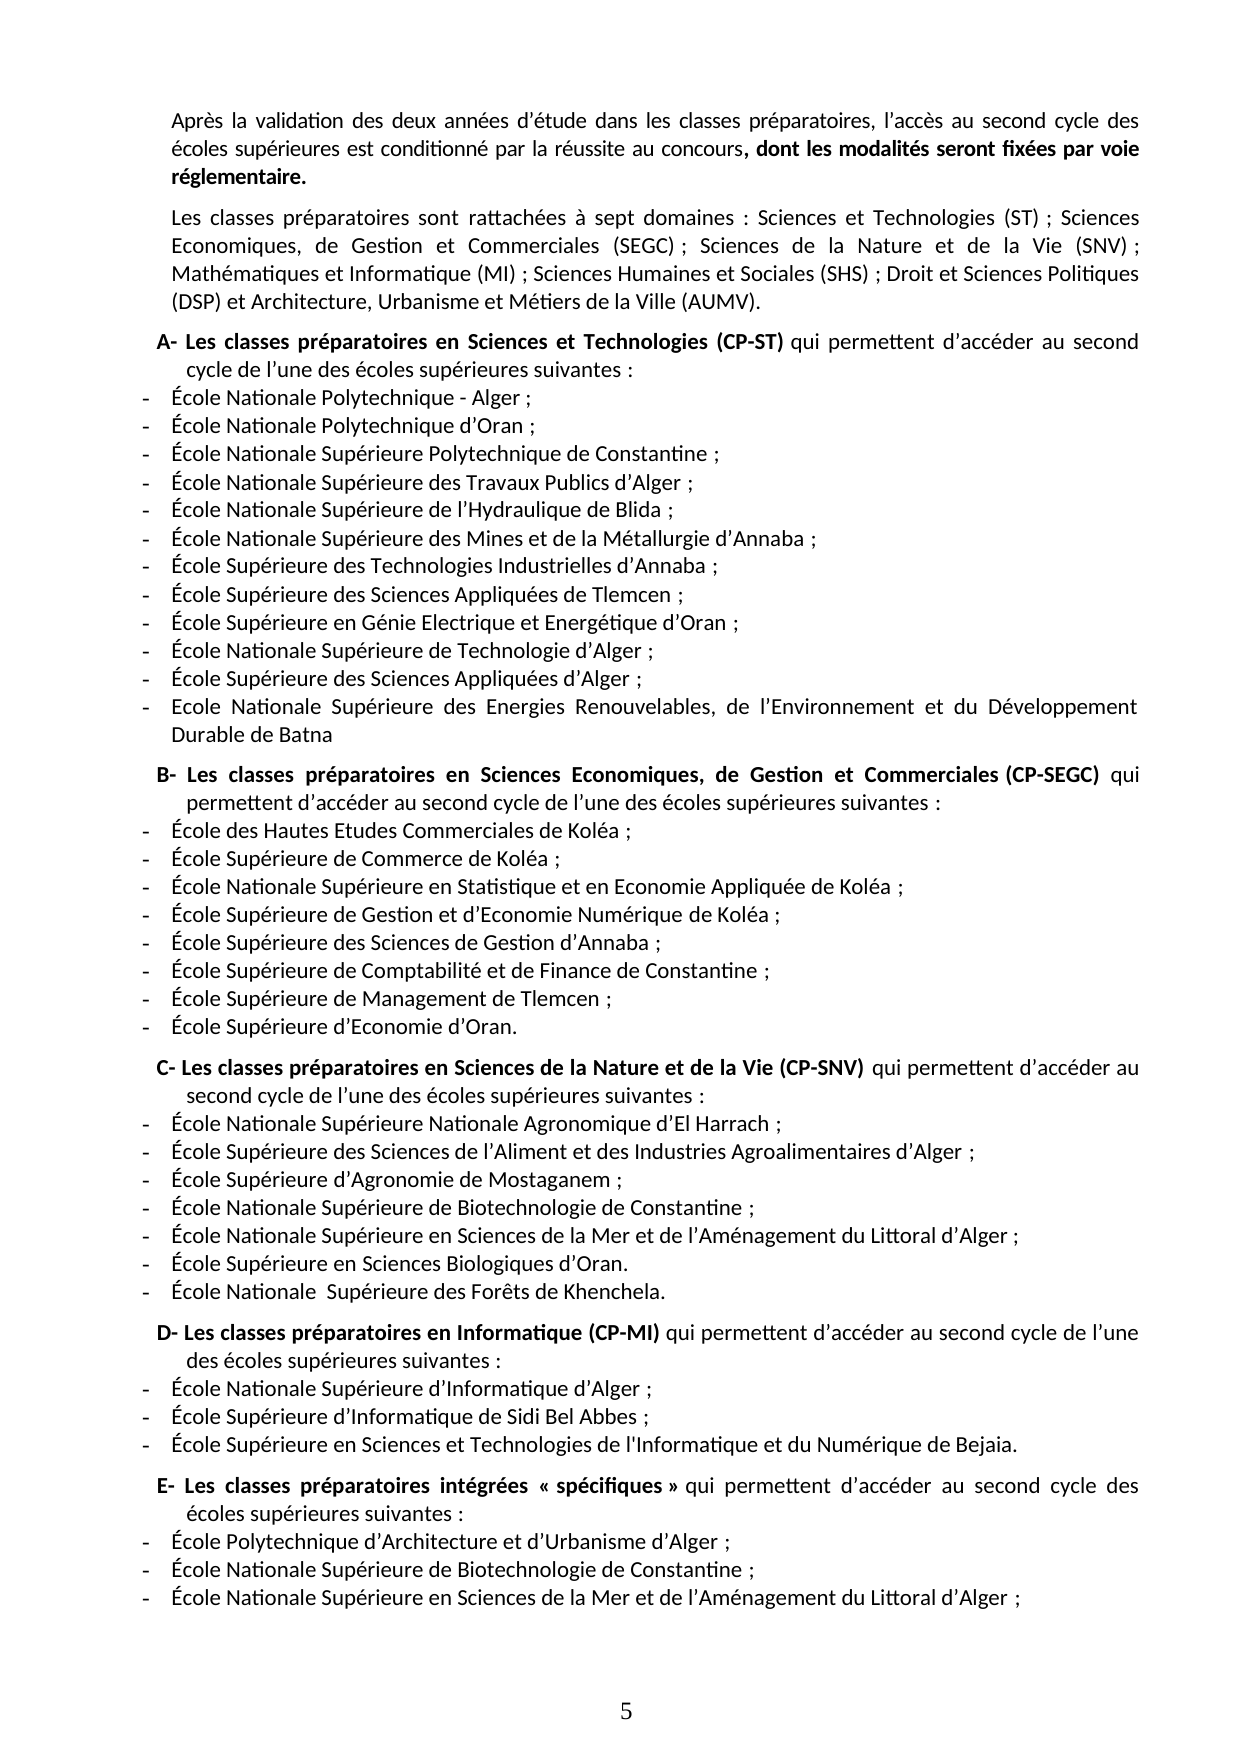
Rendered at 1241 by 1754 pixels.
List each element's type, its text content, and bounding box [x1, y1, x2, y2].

list École Supérieure de Management de Tlemcen ; [142, 984, 1140, 1012]
list Les classes préparatoires sont rattachées à sept domaines : Sciences et Technologies (ST) ; Sciences Economiques, de Gestion et Commerciales (SEGC) ; Sciences de la Nature et de la Vie (SNV) ; Mathématiques et Informatique (MI) ; Sciences Humaines et Sociales (SHS) ; Droit et Sciences Politiques (DSP) et Architecture, Urbanisme et Métiers de la Ville (AUMV). [171, 203, 1140, 315]
list École Supérieure d’Informatique de Sidi Bel Abbes ; [142, 1402, 1140, 1430]
list École Supérieure des Sciences Appliquées de Tlemcen ; [142, 580, 1140, 608]
list École Supérieure de Gestion et d’Economie Numérique de Koléa ; [142, 900, 1140, 928]
list École Nationale Supérieure des Forêts de Khenchela. [142, 1277, 1140, 1305]
list École Polytechnique d’Architecture et d’Urbanisme d’Alger ; [142, 1527, 1140, 1555]
list École Nationale Supérieure des Travaux Publics d’Alger ; [142, 468, 1140, 496]
list École Supérieure des Technologies Industrielles d’Annaba ; [142, 552, 1140, 580]
list École Supérieure d’Agronomie de Mostaganem ; [142, 1165, 1140, 1193]
list École Nationale Supérieure des Mines et de la Métallurgie d’Annaba ; [142, 524, 1140, 552]
list École Nationale Supérieure Polytechnique de Constantine ; [142, 439, 1140, 468]
list École Nationale Supérieure de Biotechnologie de Constantine ; [142, 1193, 1140, 1221]
list École Supérieure des Sciences de l’Aliment et des Industries Agroalimentaires d’Alger ; [142, 1137, 1140, 1165]
list École Supérieure en Sciences et Technologies de l'Informatique et du Numérique de Bejaia. [142, 1430, 1140, 1458]
text D- Les classes préparatoires en Informatique (CP-MI) qui permettent d’accéder au second cycle de l’une des écoles supérieures suivantes : [157, 1318, 1140, 1374]
list École Nationale Supérieure Nationale Agronomique d’El Harrach ; [142, 1109, 1140, 1137]
list Ecole Nationale Supérieure des Energies Renouvelables, de l’Environnement et du Développement Durable de Batna [142, 692, 1140, 748]
text B- Les classes préparatoires en Sciences Economiques, de Gestion et Commerciales (CP-SEGC) qui permettent d’accéder au second cycle de l’une des écoles supérieures suivantes : [156, 760, 1140, 816]
text A- Les classes préparatoires en Sciences et Technologies (CP-ST) qui permettent d’accéder au second cycle de l’une des écoles supérieures suivantes : [156, 327, 1140, 383]
list École Nationale Supérieure en Sciences de la Mer et de l’Aménagement du Littoral d’Alger ; [142, 1583, 1140, 1611]
list École Nationale Supérieure d’Informatique d’Alger ; [142, 1374, 1140, 1402]
list École Nationale Supérieure en Sciences de la Mer et de l’Aménagement du Littoral d’Alger ; [142, 1221, 1140, 1249]
list École Supérieure de Comptabilité et de Finance de Constantine ; [142, 956, 1140, 984]
list École Supérieure des Sciences de Gestion d’Annaba ; [142, 928, 1140, 956]
list École Supérieure de Commerce de Koléa ; [142, 844, 1140, 872]
list École Nationale Supérieure de Biotechnologie de Constantine ; [142, 1555, 1140, 1583]
list École Nationale Polytechnique d’Oran ; [142, 412, 1140, 439]
list École Nationale Supérieure en Statistique et en Economie Appliquée de Koléa ; [142, 872, 1140, 900]
list École Supérieure des Sciences Appliquées d’Alger ; [142, 664, 1140, 692]
list Après la validation des deux années d’étude dans les classes préparatoires, l’accès au second cycle des écoles supérieures est conditionné par la réussite au concours, dont les modalités seront fixées par voie réglementaire. [171, 106, 1140, 190]
list École Nationale Supérieure de l’Hydraulique de Blida ; [142, 496, 1140, 524]
list École Nationale Polytechnique - Alger ; [142, 383, 1140, 412]
list École Supérieure en Sciences Biologiques d’Oran. [142, 1249, 1140, 1277]
list École Nationale Supérieure de Technologie d’Alger ; [142, 636, 1140, 664]
list École des Hautes Etudes Commerciales de Koléa ; [142, 816, 1140, 844]
text E- Les classes préparatoires intégrées « spécifiques » qui permettent d’accéder au second cycle des écoles supérieures suivantes : [157, 1471, 1140, 1527]
list École Supérieure en Génie Electrique et Energétique d’Oran ; [142, 608, 1140, 636]
text C- Les classes préparatoires en Sciences de la Nature et de la Vie (CP-SNV) qui permettent d’accéder au second cycle de l’une des écoles supérieures suivantes : [156, 1053, 1140, 1109]
list École Supérieure d’Economie d’Oran. [142, 1012, 1140, 1041]
